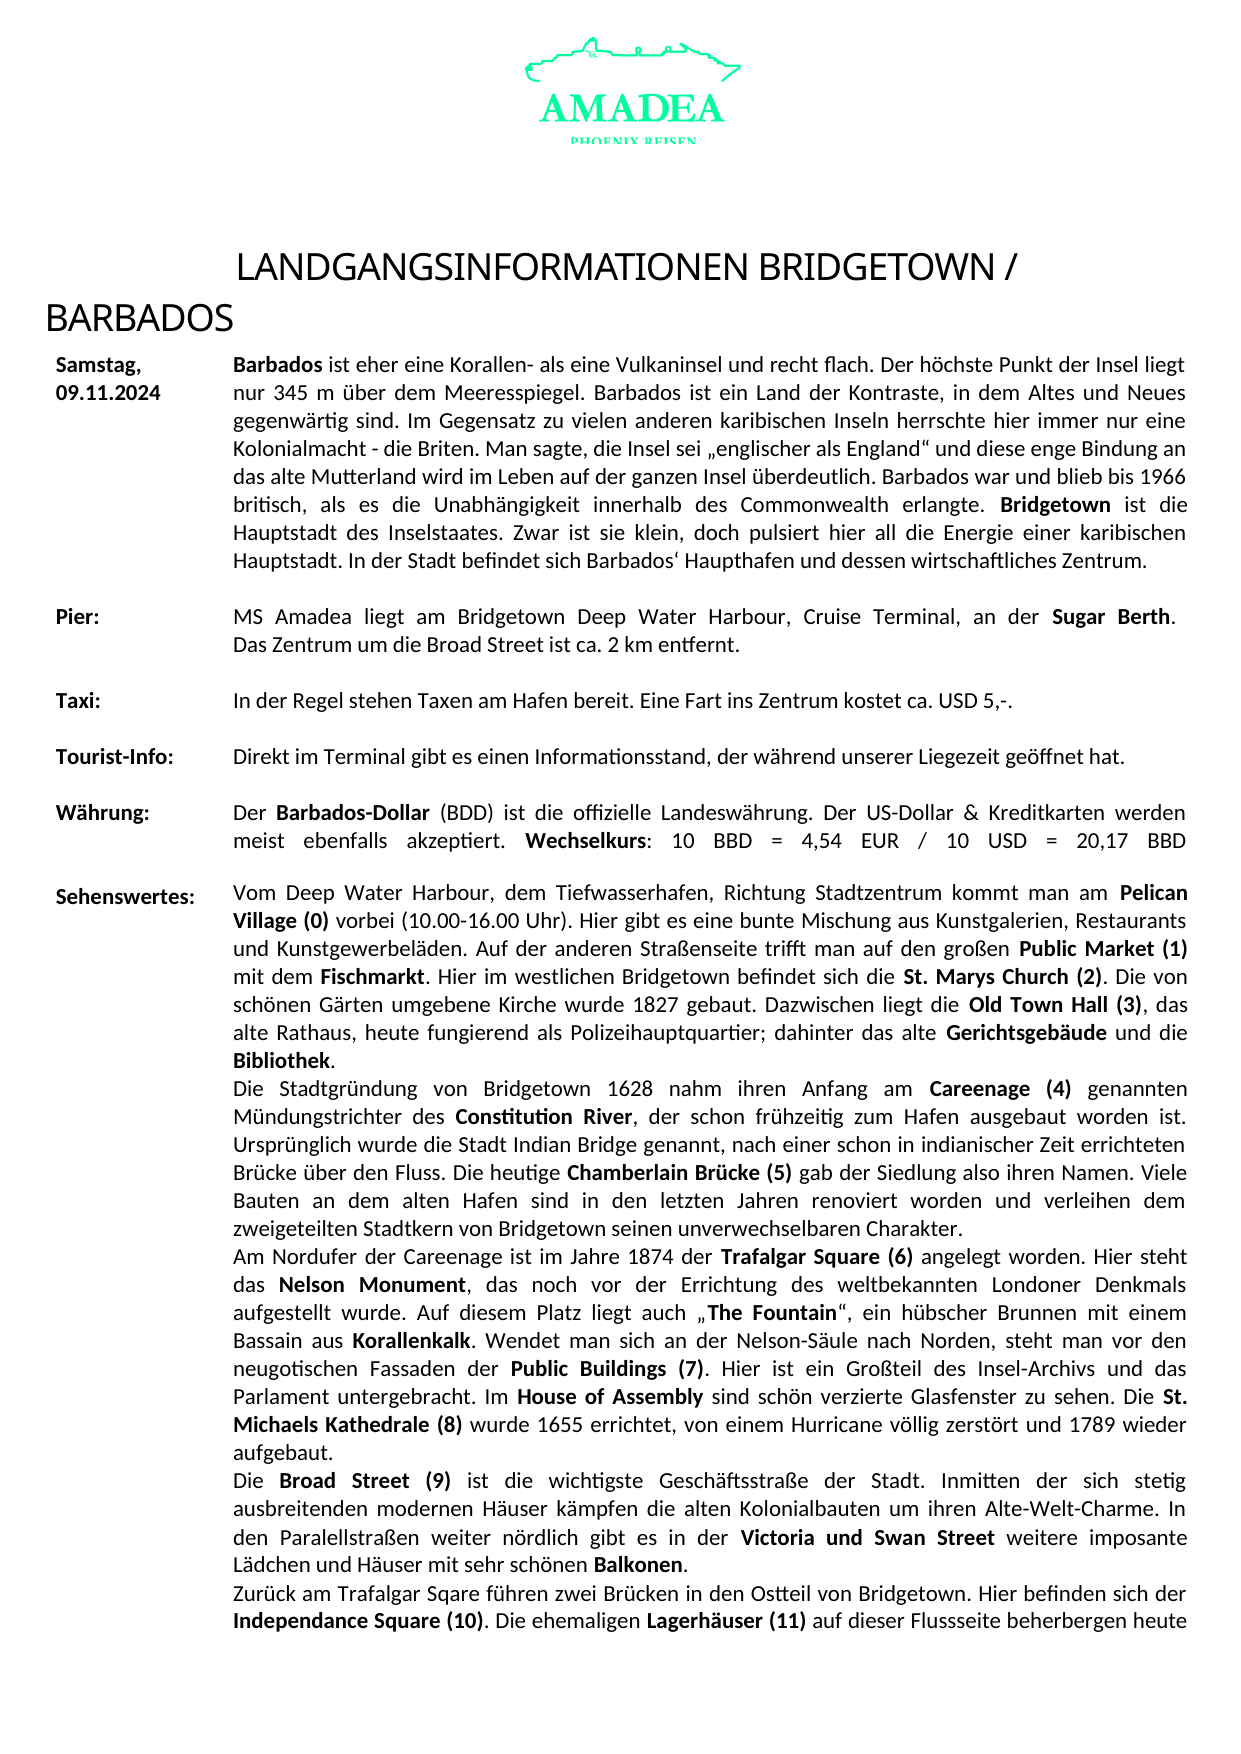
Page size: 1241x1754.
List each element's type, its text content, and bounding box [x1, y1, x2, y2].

table_header Samstag, 09.11.2024 [44, 350, 222, 602]
table_header Barbados ist eher eine Korallen- als eine Vulkaninsel und recht flach. Der höchste Punkt der Insel liegt nur 345 m über dem Meeresspiegel. Barbados ist ein Land der Kontraste, in dem Altes und Neues gegenwärtig sind. Im Gegensatz zu vielen anderen karibischen Inseln herrschte hier immer nur eine Kolonialmacht - die Briten. Man sagte, die Insel sei „englischer als England“ und diese enge Bindung an das alte Mutterland wird im Leben auf der ganzen Insel überdeutlich. Barbados war und blieb bis 1966 britisch, als es die Unabhängigkeit innerhalb des Commonwealth erlangte. Bridgetown ist die Hauptstadt des Inselstaates. Zwar ist sie klein, doch pulsiert hier all die Energie einer karibischen Hauptstadt. In der Stadt befindet sich Barbados‘ Haupthafen und dessen wirtschaftliches Zentrum. [222, 350, 1199, 602]
title LANDGANGSINFORMATIONEN BRIDGETOWN / BARBADOS [44, 240, 1211, 342]
picture [525, 37, 741, 144]
table_cell Pier: Taxi: Tourist-Info: Währung: Sehenswertes: [44, 602, 222, 1639]
